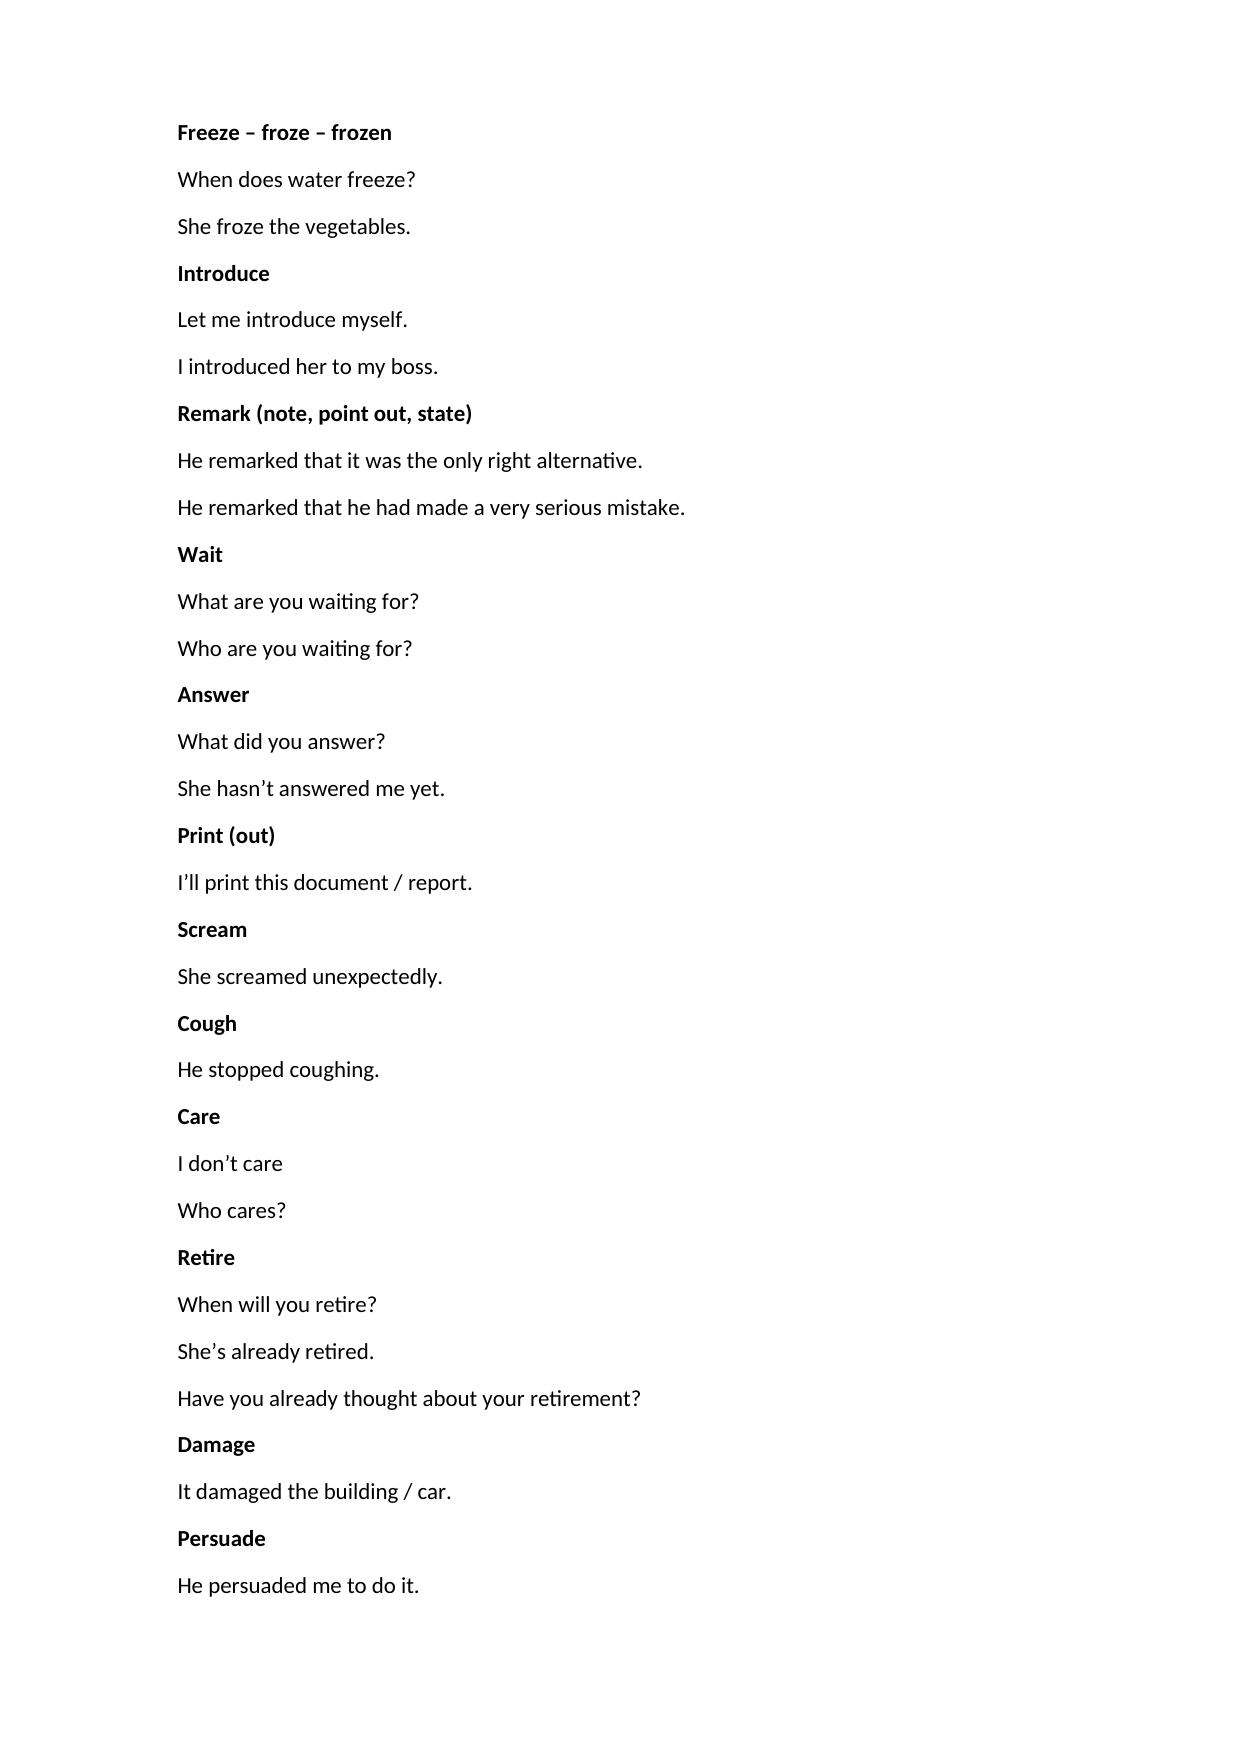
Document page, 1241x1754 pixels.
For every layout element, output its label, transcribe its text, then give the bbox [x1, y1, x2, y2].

text Let me introduce myself. [177, 306, 1152, 334]
text Who cares? [177, 1196, 1152, 1224]
text Care [177, 1102, 1152, 1131]
text I don’t care [177, 1149, 1152, 1177]
text I introduced her to my boss. [177, 352, 1152, 381]
text It damaged the building / car. [177, 1477, 1152, 1506]
text When will you retire? [177, 1290, 1152, 1318]
text When does water freeze? [177, 165, 1152, 193]
text Persuade [177, 1524, 1152, 1552]
text He remarked that he had made a very serious mistake. [177, 493, 1152, 521]
text What did you answer? [177, 727, 1152, 756]
text She froze the vegetables. [177, 212, 1152, 240]
text Remark (note, point out, state) [177, 399, 1152, 427]
text Scream [177, 915, 1152, 943]
text Have you already thought about your retirement? [177, 1384, 1152, 1412]
text Wait [177, 540, 1152, 568]
text Freeze – froze – frozen [177, 118, 1152, 146]
text I’ll print this document / report. [177, 868, 1152, 896]
text She hasn’t answered me yet. [177, 774, 1152, 802]
text Damage [177, 1431, 1152, 1459]
text Who are you waiting for? [177, 634, 1152, 662]
text Introduce [177, 259, 1152, 287]
text Cough [177, 1009, 1152, 1037]
text What are you waiting for? [177, 587, 1152, 615]
text She screamed unexpectedly. [177, 962, 1152, 990]
text Retire [177, 1243, 1152, 1271]
text Print (out) [177, 821, 1152, 849]
text She’s already retired. [177, 1337, 1152, 1365]
text He remarked that it was the only right alternative. [177, 446, 1152, 474]
text Answer [177, 681, 1152, 709]
text He persuaded me to do it. [177, 1571, 1152, 1599]
text He stopped coughing. [177, 1056, 1152, 1084]
